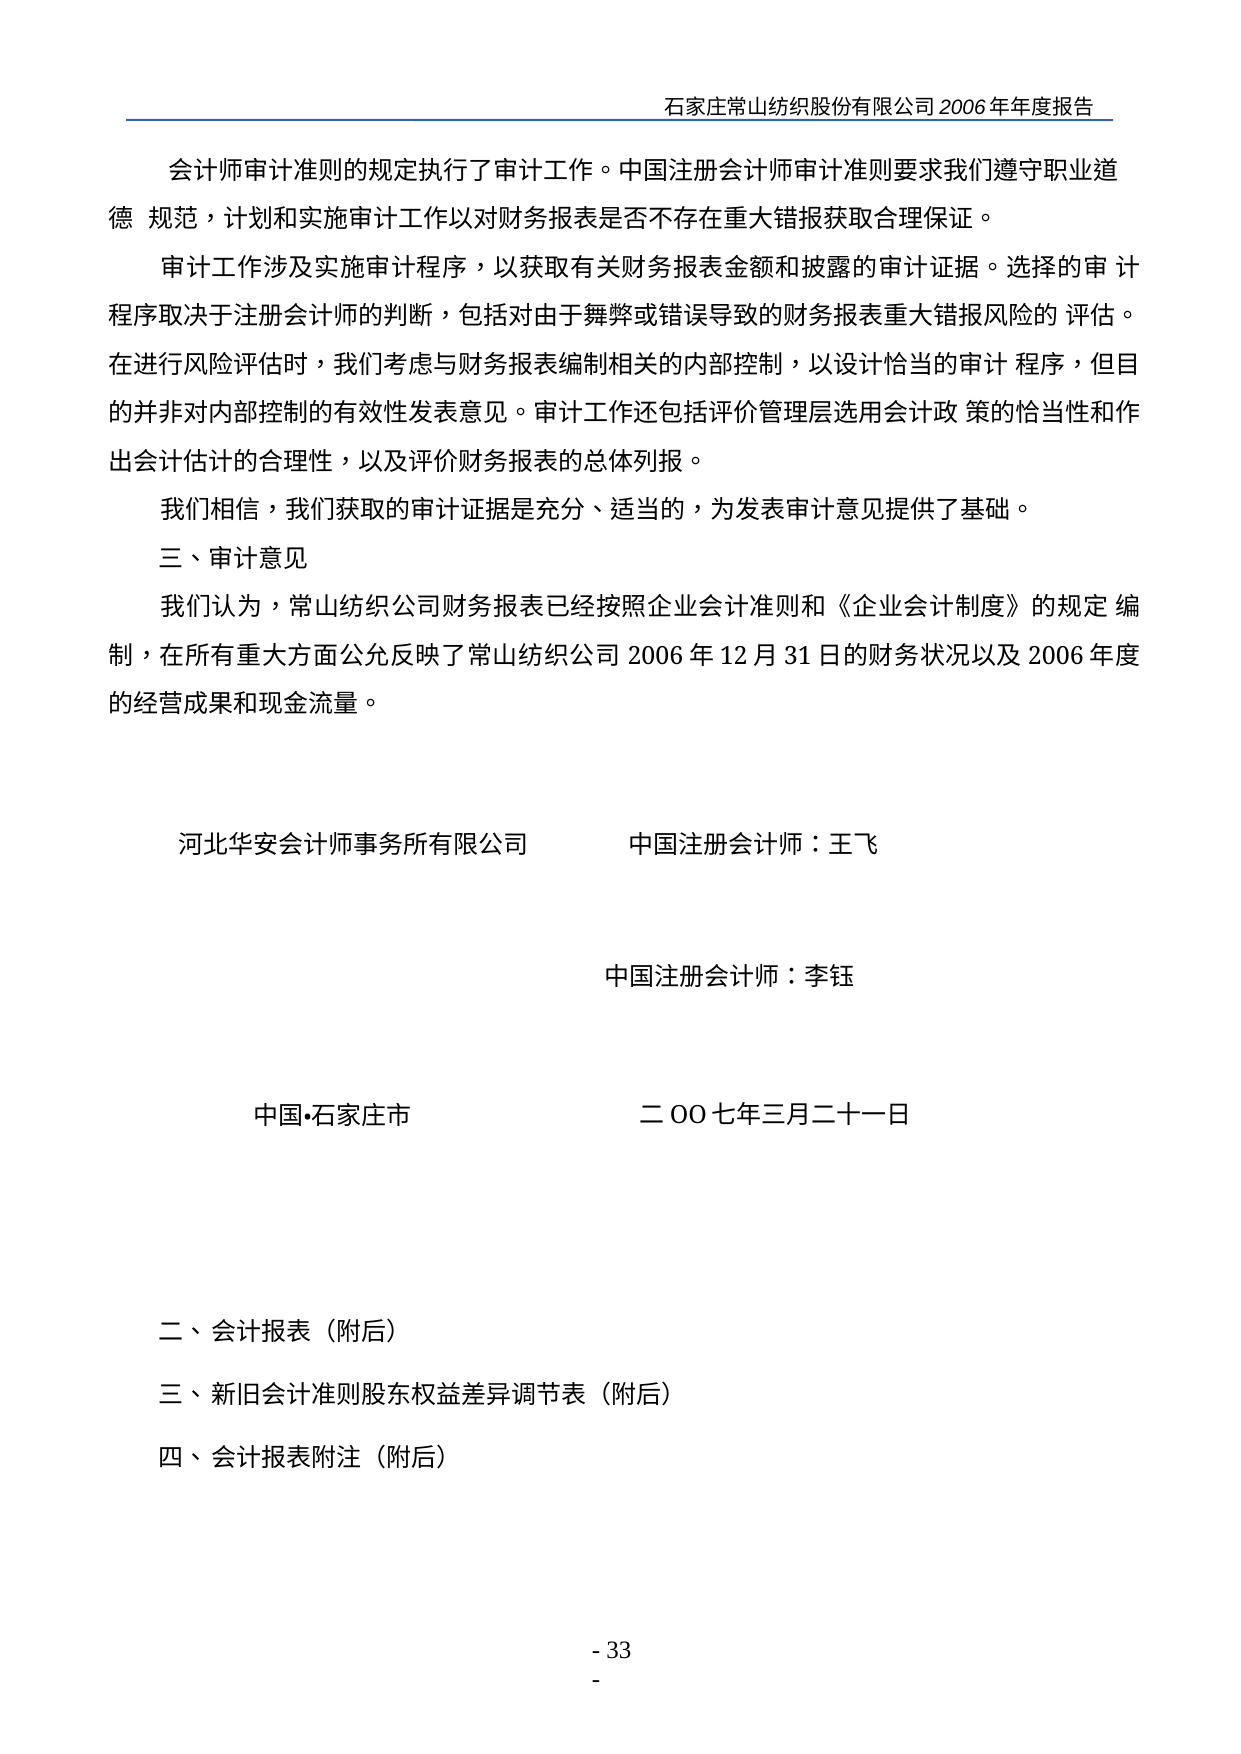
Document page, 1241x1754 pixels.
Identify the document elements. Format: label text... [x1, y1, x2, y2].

text 二、 会计报表（附后） [108, 1314, 1141, 1348]
text 三、 新旧会计准则股东权益差异调节表（附后） [108, 1377, 1141, 1411]
text 审计工作涉及实施审计程序，以获取有关财务报表金额和披露的审计证据。选择的审 计程序取决于注册会计师的判断，包括对由于舞弊或错误导致的财务报表重大错报风险的 评估。在进行风险评估时，我们考虑与财务报表编制相关的内部控制，以设计恰当的审计 程序，但目的并非对内部控制的有效性发表意见。审计工作还包括评价管理层选用会计政 策的恰当性和作出会计估计的合理性，以及评价财务报表的总体列报。 [108, 237, 1141, 480]
text 中国注册会计师：李钰 [604, 958, 1141, 992]
text 三、审计意见 [108, 528, 1141, 577]
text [108, 142, 1141, 237]
text 我们认为，常山纺织公司财务报表已经按照企业会计准则和《企业会计制度》的规定 编制，在所有重大方面公允反映了常山纺织公司2006年12月31日的财务状况以及2006年度 的经营成果和现金流量。 [108, 577, 1141, 723]
text 四、 会计报表附注（附后） [108, 1440, 1141, 1474]
text 我们相信，我们获取的审计证据是充分、适当的，为发表审计意见提供了基础。 [108, 480, 1141, 528]
